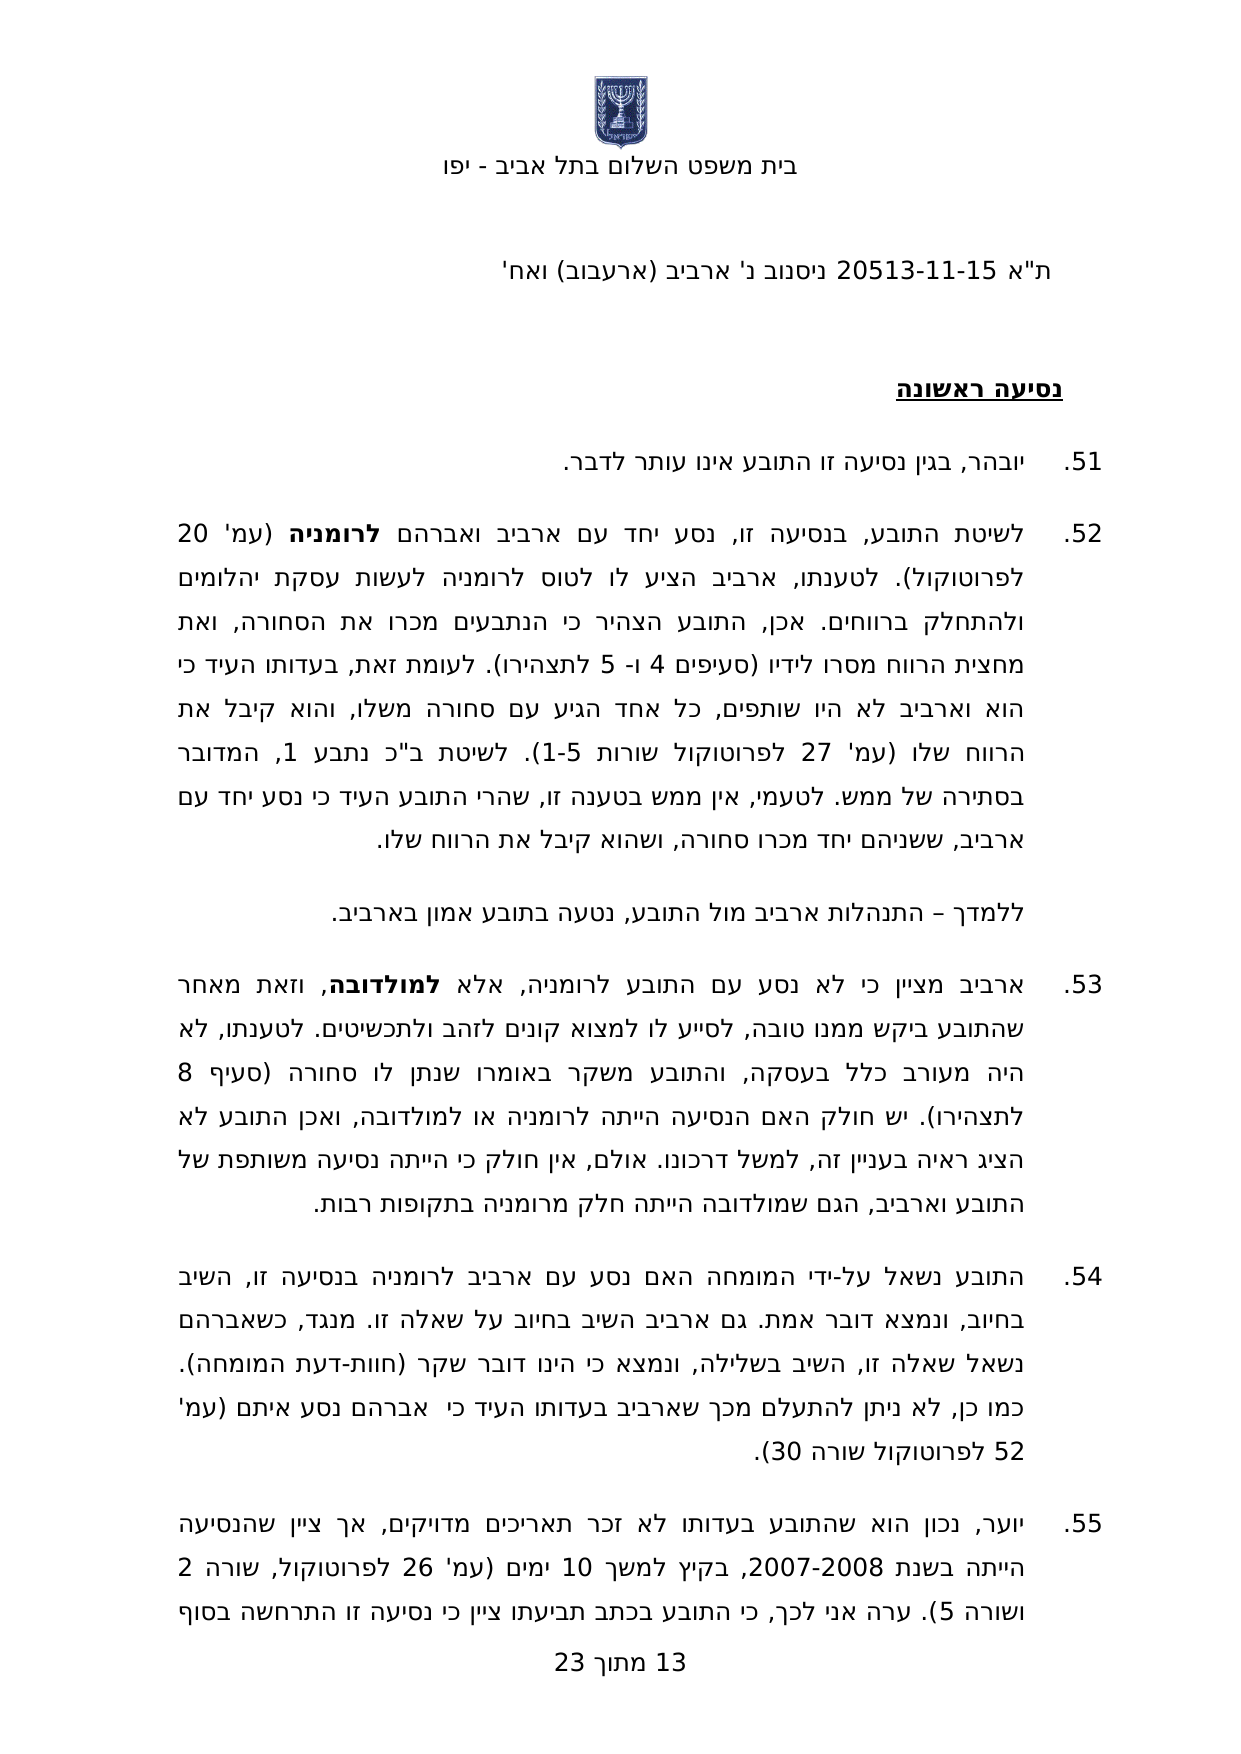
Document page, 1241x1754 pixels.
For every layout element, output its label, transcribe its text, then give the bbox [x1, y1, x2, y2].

list לשיטת התובע, בנסיעה זו, נסע יחד עם ארביב ואברהם לרומניה (עמ' 20 לפרוטוקול). לטענתו, ארביב הציע לו לטוס לרומניה לעשות עסקת יהלומים ולהתחלק ברווחים. אכן, התובע הצהיר כי הנתבעים מכרו את הסחורה, ואת מחצית הרווח מסרו לידיו (סעיפים 4 ו- 5 לתצהירו). לעומת זאת, בעדותו העיד כי הוא וארביב לא היו שותפים, כל אחד הגיע עם סחורה משלו, והוא קיבל את הרווח שלו (עמ' 27 לפרוטוקול שורות 1-5). לשיטת ב"כ נתבע 1, המדובר בסתירה של ממש. לטעמי, אין ממש בטענה זו, שהרי התובע העיד כי נסע יחד עם ארביב, ששניהם יחד מכרו סחורה, ושהוא קיבל את הרווח שלו. [177, 519, 1063, 855]
list התובע נשאל על-ידי המומחה האם נסע עם ארביב לרומניה בנסיעה זו, השיב בחיוב, ונמצא דובר אמת. גם ארביב השיב בחיוב על שאלה זו. מנגד, כשאברהם נשאל שאלה זו, השיב בשלילה, ונמצא כי הינו דובר שקר (חוות-דעת המומחה). כמו כן, לא ניתן להתעלם מכך שארביב בעדותו העיד כי אברהם נסע איתם (עמ' 52 לפרוטוקול שורה 30). [177, 1262, 1063, 1466]
list נסיעה ראשונה [177, 374, 1063, 403]
picture [589, 75, 651, 152]
list יובהר, בגין נסיעה זו התובע אינו עותר לדבר. [177, 447, 1063, 476]
list ארביב מציין כי לא נסע עם התובע לרומניה, אלא למולדובה, וזאת מאחר שהתובע ביקש ממנו טובה, לסייע לו למצוא קונים לזהב ולתכשיטים. לטענתו, לא היה מעורב כלל בעסקה, והתובע משקר באומרו שנתן לו סחורה (סעיף 8 לתצהירו). יש חולק האם הנסיעה הייתה לרומניה או למולדובה, ואכן התובע לא הציג ראיה בעניין זה, למשל דרכונו. אולם, אין חולק כי הייתה נסיעה משותפת של התובע וארביב, הגם שמולדובה הייתה חלק מרומניה בתקופות רבות. [177, 971, 1063, 1218]
list ללמדך – התנהלות ארביב מול התובע, נטעה בתובע אמון בארביב. [177, 898, 1026, 927]
